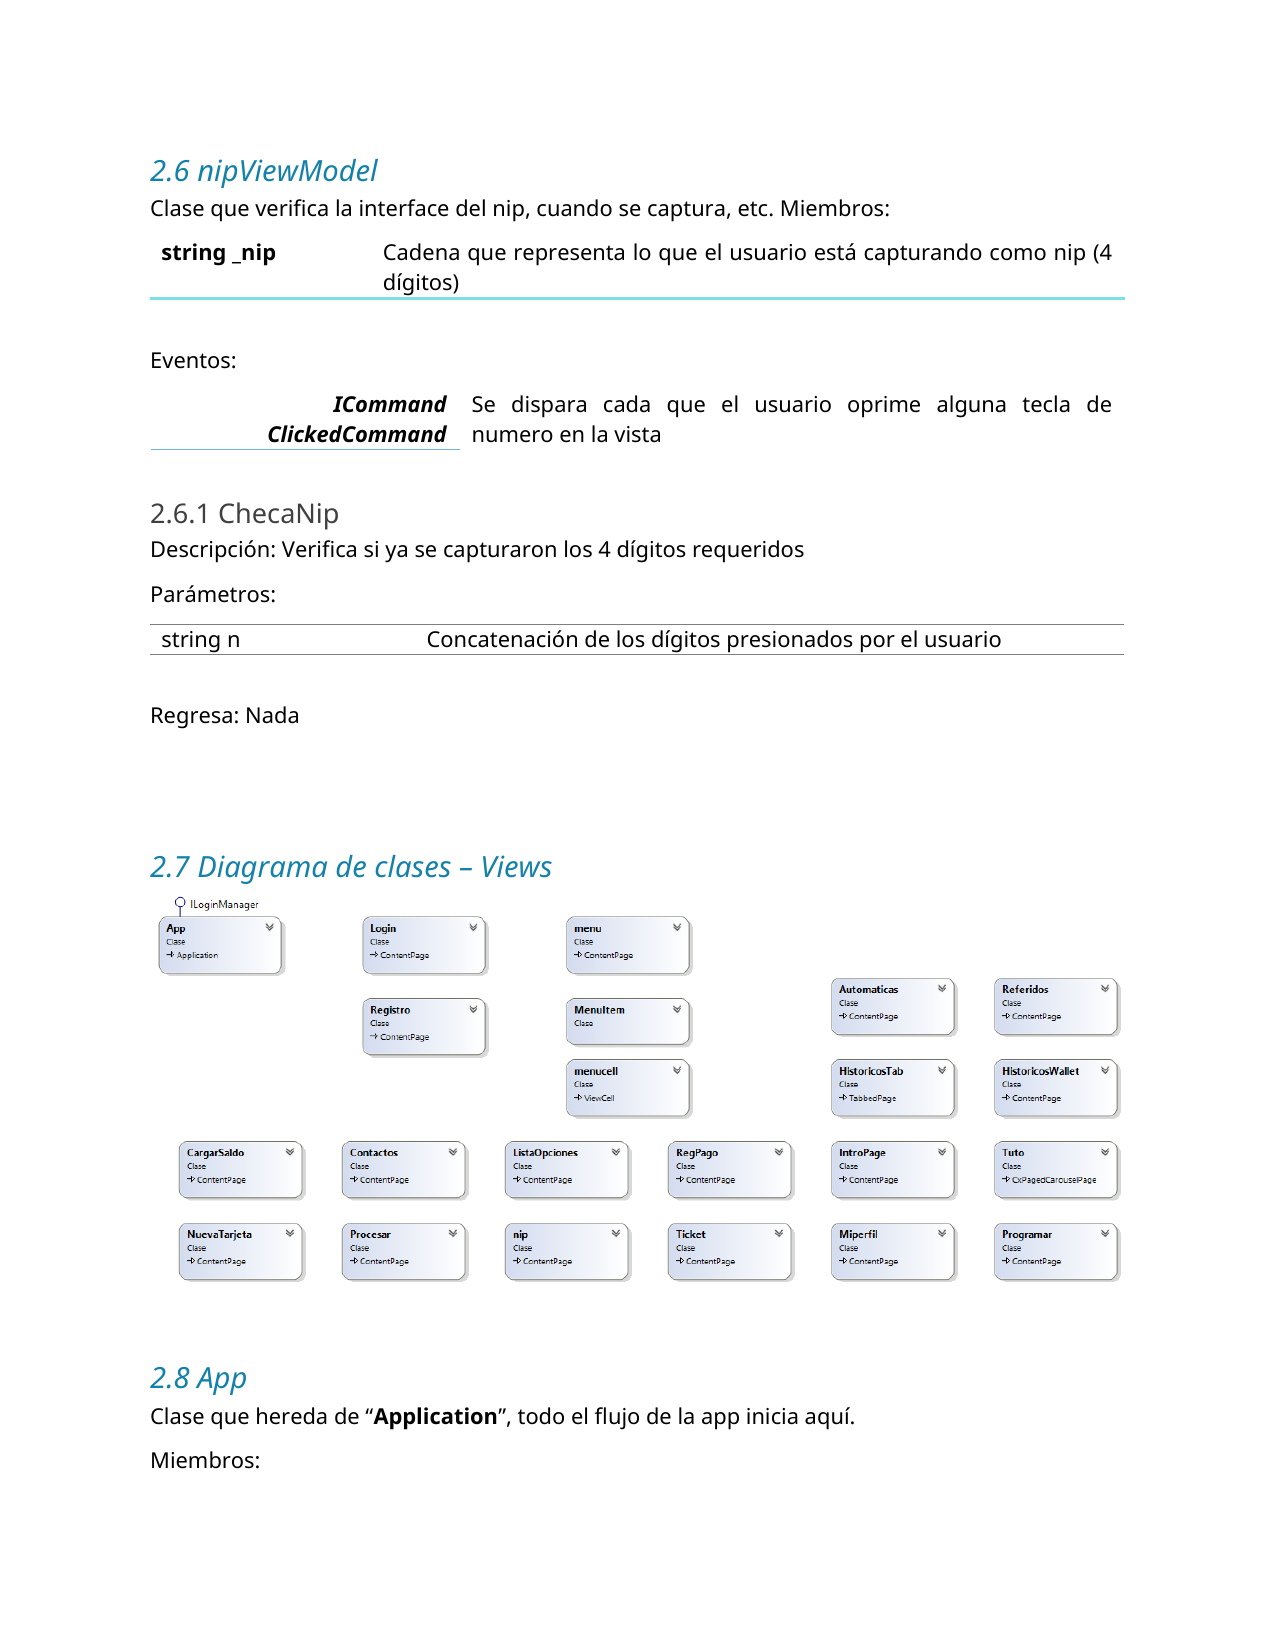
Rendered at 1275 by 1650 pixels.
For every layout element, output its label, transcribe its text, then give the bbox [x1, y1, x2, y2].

subtitle 2.6 nipViewModel [150, 150, 1125, 190]
table_header string n [150, 625, 415, 654]
subtitle 2.8 App [150, 1358, 1125, 1397]
text Eventos: [150, 345, 1125, 374]
picture [150, 888, 1124, 1286]
table_header Concatenación de los dígitos presionados por el usuario [415, 625, 1124, 654]
text Clase que verifica la interface del nip, cuando se captura, etc. Miembros: [150, 193, 1125, 223]
table_header string _nip [150, 238, 371, 297]
table_header Se dispara cada que el usuario oprime alguna tecla de numero en la vista [460, 389, 1124, 449]
text Descripción: Verifica si ya se capturaron los 4 dígitos requeridos [150, 534, 1125, 564]
text Clase que hereda de “Application”, todo el flujo de la app inicia aquí. [150, 1401, 1125, 1430]
text Regresa: Nada [150, 700, 1125, 730]
table_header Cadena que representa lo que el usuario está capturando como nip (4 dígitos) [371, 238, 1125, 297]
subtitle 2.7 Diagrama de clases – Views [150, 846, 1125, 886]
table_header ICommand ClickedCommand [151, 389, 460, 449]
subtitle 2.6.1 ChecaNip [150, 494, 1125, 531]
text Parámetros: [150, 579, 1125, 609]
text Miembros: [150, 1445, 1125, 1475]
